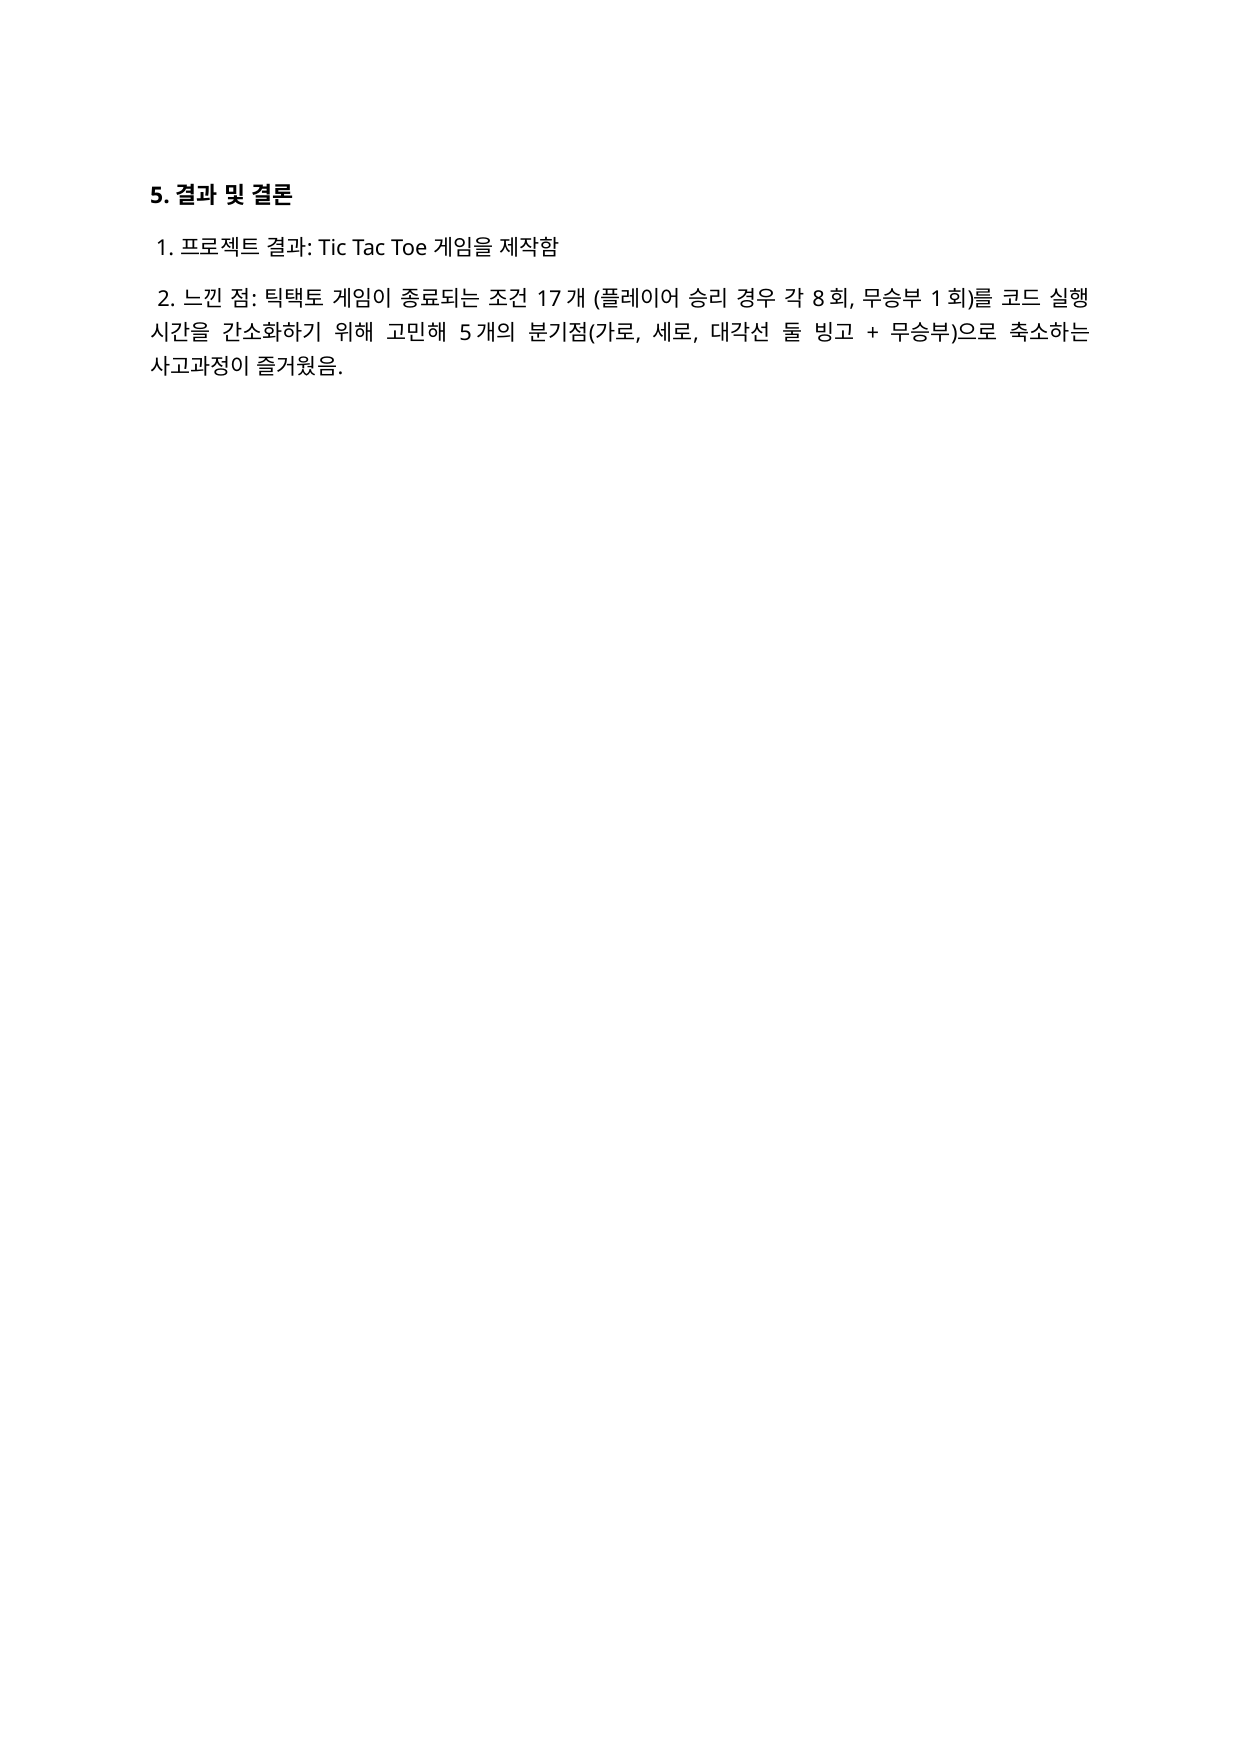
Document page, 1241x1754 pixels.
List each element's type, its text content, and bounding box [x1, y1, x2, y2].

text 2. 느낀 점: 틱택토 게임이 종료되는 조건 17개 (플레이어 승리 경우 각 8회, 무승부 1회)를 코드 실행 시간을 간소화하기 위해 고민해 5개의 분기점(가로, 세로, 대각선 둘 빙고 + 무승부)으로 축소하는 사고과정이 즐거웠음. [150, 281, 1090, 381]
text 1. 프로젝트 결과: Tic Tac Toe 게임을 제작함 [150, 230, 1090, 262]
text 5. 결과 및 결론 [150, 177, 1090, 211]
